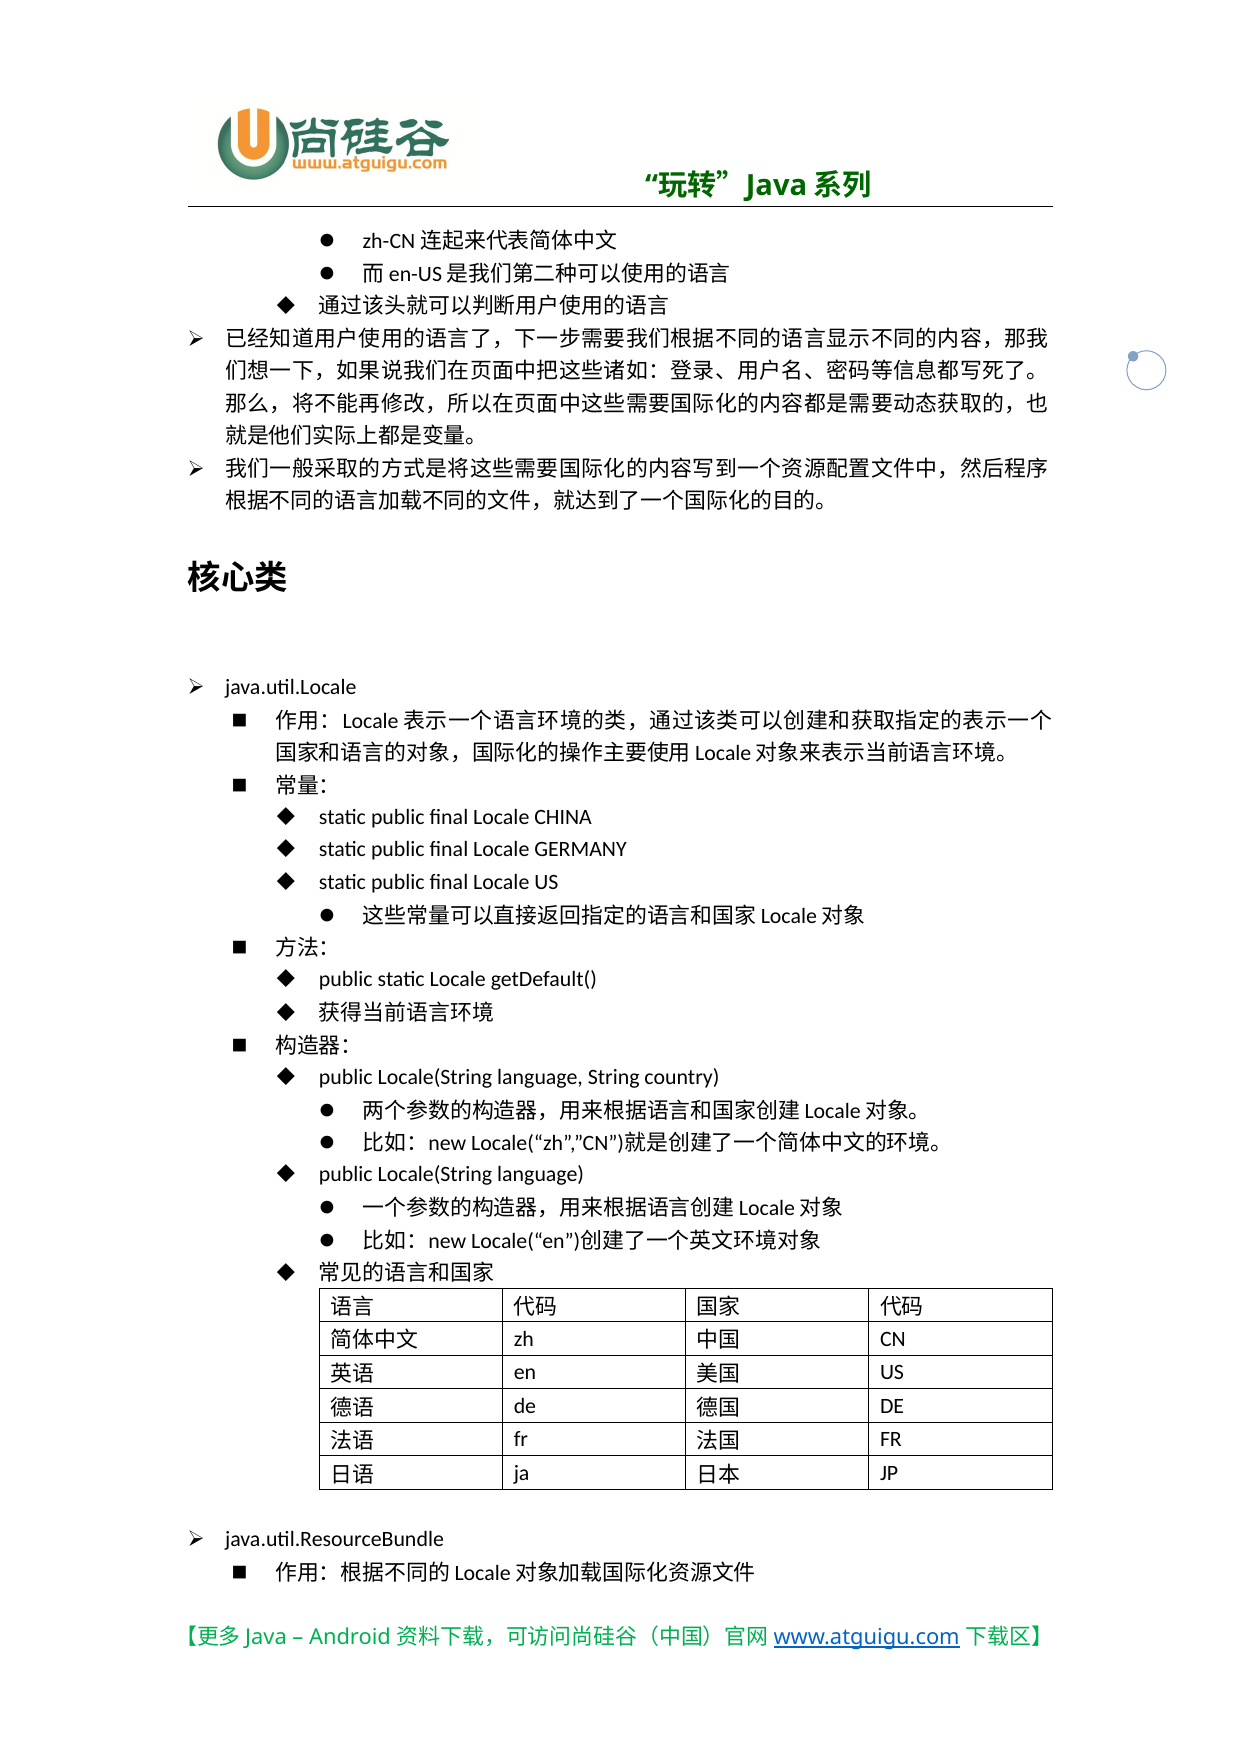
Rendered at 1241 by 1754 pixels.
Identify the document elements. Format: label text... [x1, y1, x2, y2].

list static public final Locale GERMANY [275, 832, 1053, 865]
table_cell 中国 [686, 1322, 868, 1354]
list 一个参数的构造器，用来根据语言创建Locale对象 [319, 1190, 1053, 1222]
table_cell 德国 [686, 1389, 868, 1422]
table_cell CN [869, 1322, 1052, 1354]
list 这些常量可以直接返回指定的语言和国家Locale对象 [319, 897, 1053, 930]
table_cell FR [869, 1423, 1052, 1455]
picture [187, 88, 479, 196]
list static public final Locale US [275, 865, 1053, 897]
list 比如：new Locale(“zh”,”CN”)就是创建了一个简体中文的环境。 [319, 1125, 1053, 1157]
table_cell US [869, 1356, 1052, 1388]
table_cell ja [503, 1456, 685, 1489]
table_header 语言 [320, 1289, 502, 1321]
list public static Locale getDefault() [275, 962, 1053, 995]
table_cell 法语 [320, 1423, 502, 1455]
list 已经知道用户使用的语言了，下一步需要我们根据不同的语言显示不同的内容，那我们想一下，如果说我们在页面中把这些诸如：登录、用户名、密码等信息都写死了。那么，将不能再修改，所以在页面中这些需要国际化的内容都是需要动态获取的，也就是他们实际上都是变量。 [187, 321, 1053, 451]
table_header 代码 [869, 1289, 1052, 1321]
list 构造器： [231, 1027, 1053, 1060]
list java.util.ResourceBundle [187, 1522, 1053, 1555]
table_cell fr [503, 1423, 685, 1455]
table_cell DE [869, 1389, 1052, 1422]
table_cell zh [503, 1322, 685, 1354]
list 作用：Locale表示一个语言环境的类，通过该类可以创建和获取指定的表示一个国家和语言的对象，国际化的操作主要使用Locale对象来表示当前语言环境。 [231, 702, 1053, 767]
list 比如：new Locale(“en”)创建了一个英文环境对象 [319, 1222, 1053, 1255]
table_cell 法国 [686, 1423, 868, 1455]
list 获得当前语言环境 [275, 995, 1053, 1027]
table_cell 德语 [320, 1389, 502, 1422]
list 常见的语言和国家 [275, 1255, 1053, 1287]
list 通过该头就可以判断用户使用的语言 [275, 288, 1053, 321]
list java.util.Locale [187, 670, 1053, 702]
subtitle 核心类 [187, 543, 1053, 608]
table_cell 日本 [686, 1456, 868, 1489]
list zh-CN 连起来代表简体中文 [319, 223, 1053, 256]
table_cell JP [869, 1456, 1052, 1489]
table_cell 简体中文 [320, 1322, 502, 1354]
list 作用：根据不同的Locale对象加载国际化资源文件 [231, 1555, 1053, 1587]
list 两个参数的构造器，用来根据语言和国家创建Locale对象。 [319, 1092, 1053, 1125]
list 而en-US是我们第二种可以使用的语言 [319, 256, 1053, 288]
table_cell 美国 [686, 1356, 868, 1388]
table_header 代码 [503, 1289, 685, 1321]
list public Locale(String language) [275, 1157, 1053, 1190]
list 方法： [231, 930, 1053, 962]
table_cell en [503, 1356, 685, 1388]
table_cell 日语 [320, 1456, 502, 1489]
list static public final Locale CHINA [275, 800, 1053, 832]
table_cell 英语 [320, 1356, 502, 1388]
list 我们一般采取的方式是将这些需要国际化的内容写到一个资源配置文件中，然后程序根据不同的语言加载不同的文件，就达到了一个国际化的目的。 [187, 451, 1053, 516]
table_header 国家 [686, 1289, 868, 1321]
list public Locale(String language, String country) [275, 1060, 1053, 1092]
list 常量： [231, 767, 1053, 800]
table_cell de [503, 1389, 685, 1422]
